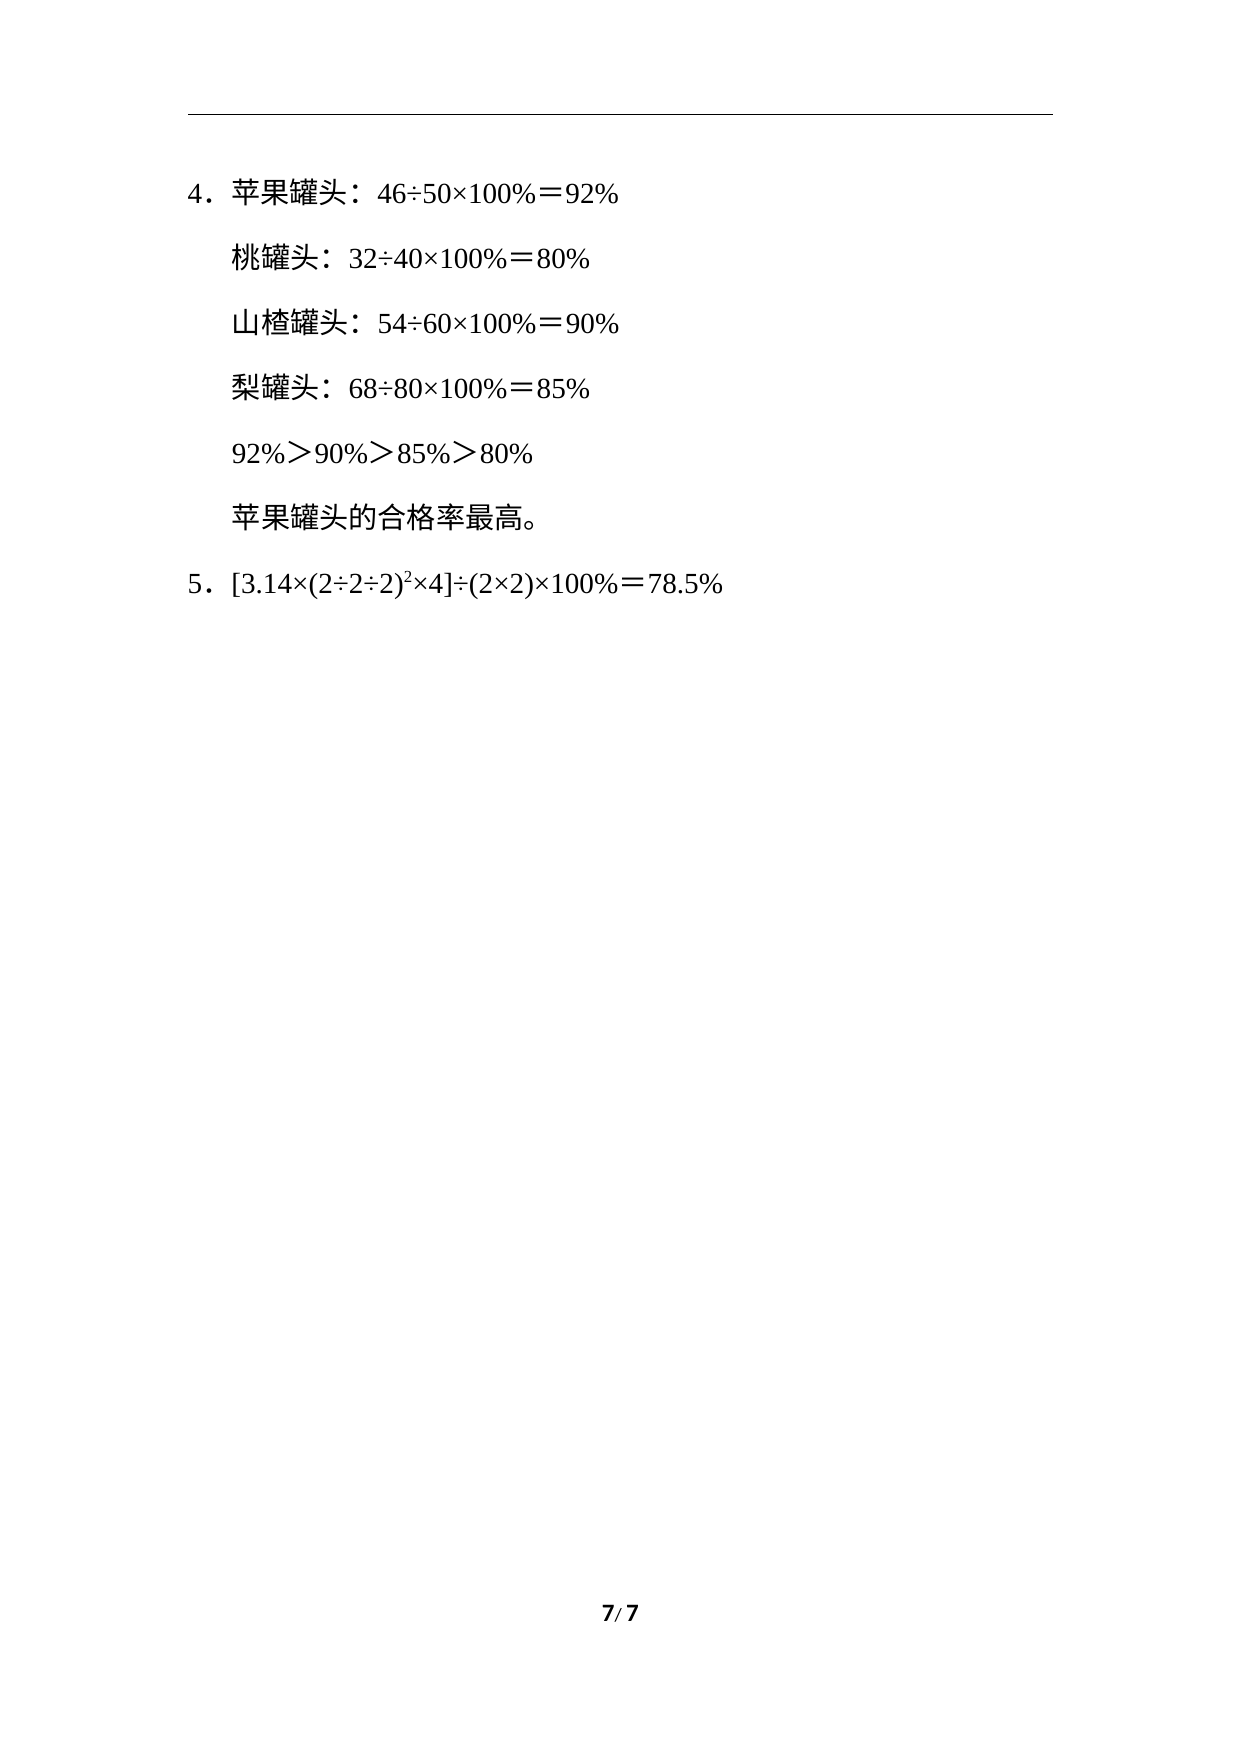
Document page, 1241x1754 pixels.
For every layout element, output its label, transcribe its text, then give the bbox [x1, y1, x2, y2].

text 梨罐头：68÷80×100%＝85% [232, 353, 1053, 418]
text 5．[3.14×(2÷2÷2)2×4]÷(2×2)×100%＝78.5% [187, 548, 1053, 613]
text 苹果罐头的合格率最高。 [232, 483, 1053, 548]
text 桃罐头：32÷40×100%＝80% [232, 223, 1053, 288]
text 92%＞90%＞85%＞80% [232, 418, 1053, 483]
text 4．苹果罐头：46÷50×100%＝92% [187, 158, 1053, 223]
text 山楂罐头：54÷60×100%＝90% [232, 288, 1053, 353]
